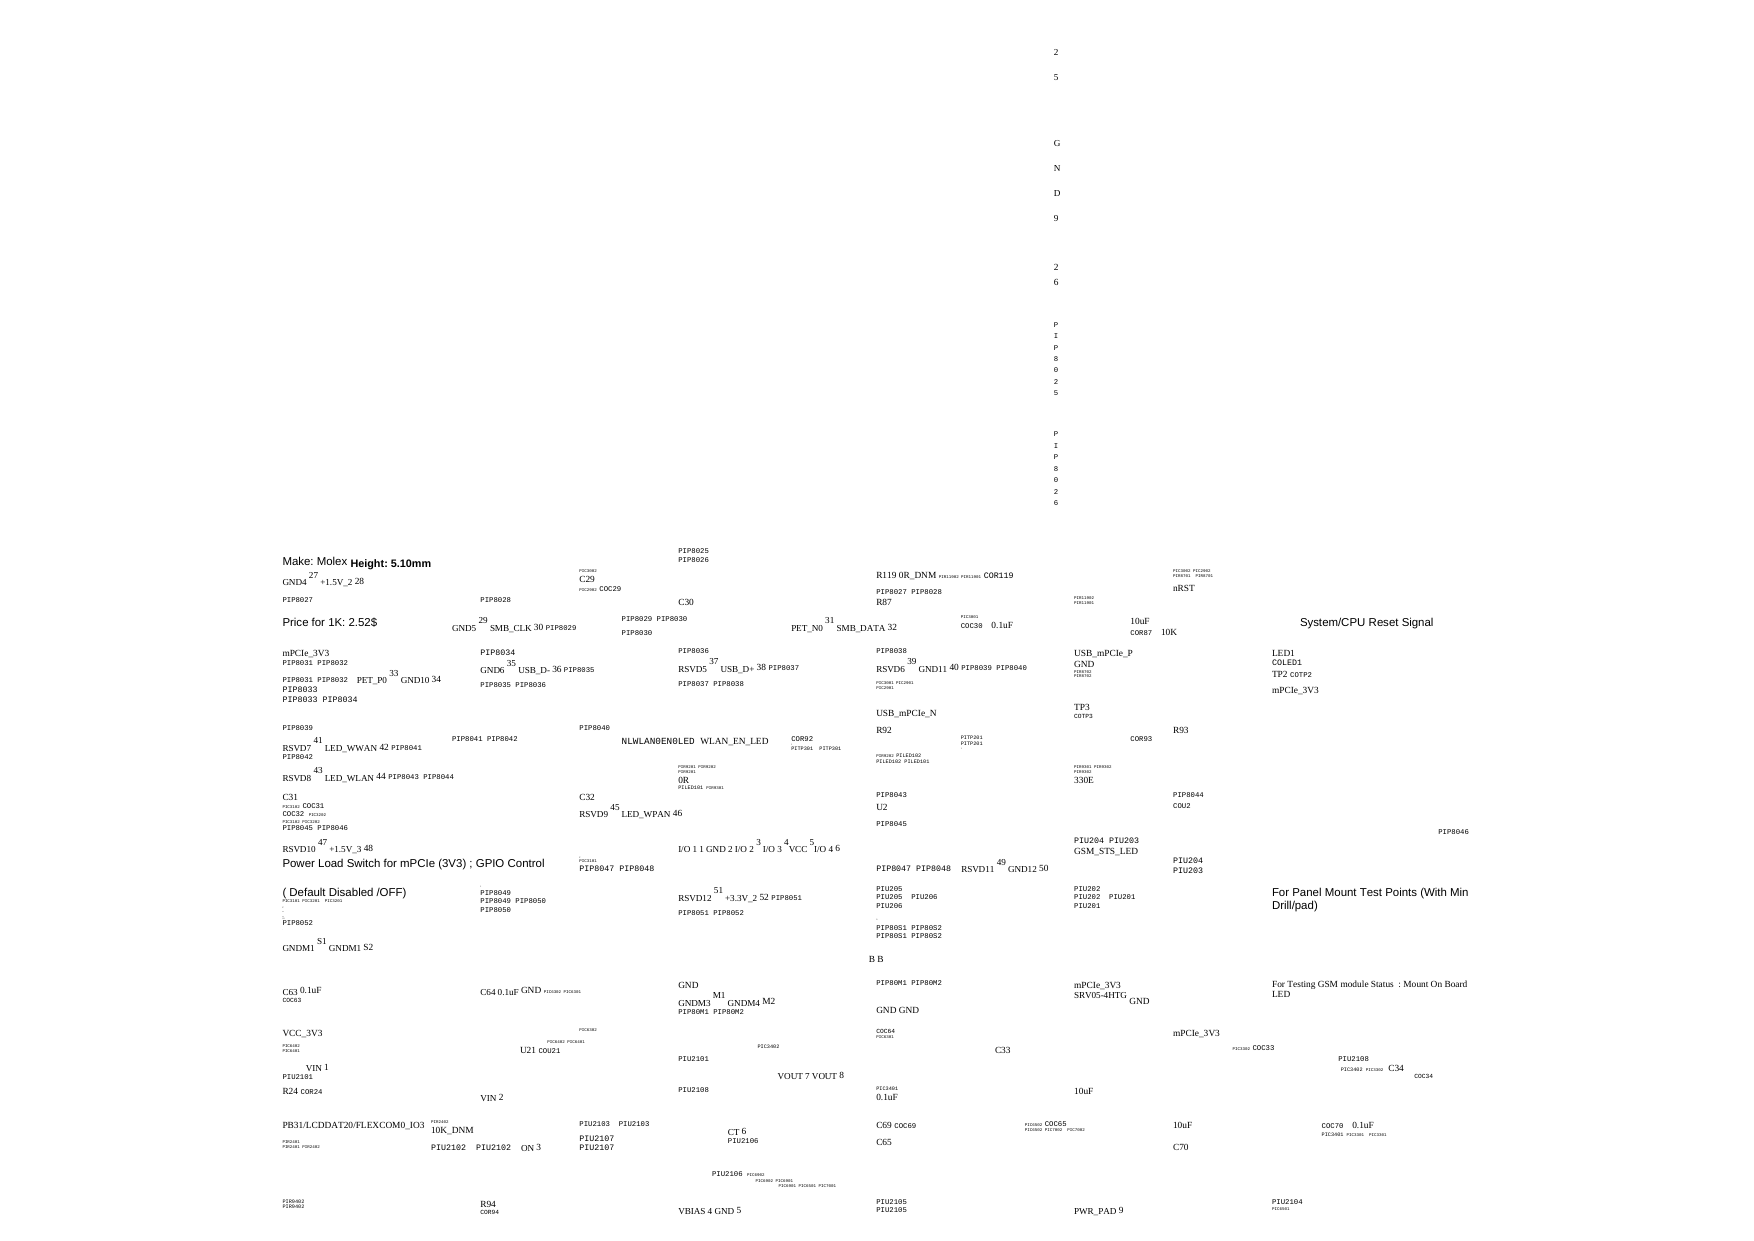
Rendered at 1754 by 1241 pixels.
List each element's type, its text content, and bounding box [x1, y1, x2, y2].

text PET_N0 31 SMB_DATA 32 [791, 615, 961, 633]
text Make: Molex Height: 5.10mm [282, 548, 678, 569]
text GND4 27 +1.5V_2 28 [282, 569, 579, 587]
text VIN 1 [306, 1055, 678, 1073]
text I/O 1 1 GND 2 I/O 2 3 I/O 3 4VCC 5I/O 4 6 [678, 836, 1074, 854]
text GND5 29 SMB_CLK 30 PIP8029 [452, 615, 621, 633]
text SRV05-4HTG GND [1074, 990, 1272, 1008]
text VOUT 7 VOUT 8 [777, 1064, 1074, 1082]
text GNDM3 M1 GNDM4 M2 [678, 990, 876, 1008]
text GND6 35 USB_D- 36 PIP8035 [480, 657, 678, 675]
text For Panel Mount Test Points (With Min Drill/pad) [1272, 885, 1470, 912]
text RSVD5 37 USB_D+ 38 PIP8037 [678, 656, 876, 674]
text RSVD10 47 +1.5V_3 48 [282, 836, 678, 854]
text VBIAS 4 GND 5 [678, 1199, 876, 1217]
text C63 0.1uF [282, 979, 480, 997]
text Price for 1K: 2.52$ [282, 615, 452, 628]
text VIN 2 [480, 1086, 678, 1104]
text RSVD12 51 +3.3V_2 52 PIP8051 [678, 885, 876, 903]
text RSVD6 39 GND11 40 PIP8039 PIP8040 [876, 656, 1074, 674]
text ( Default Disabled /OFF) [282, 885, 480, 898]
text GNDM1 S1 GNDM1 S2 [282, 936, 876, 953]
text C64 0.1uF GND PIC6302 PIC6301 [480, 979, 678, 997]
text PWR_PAD 9 [1074, 1199, 1272, 1217]
text RSVD9 45 LED_WPAN 46 [579, 802, 876, 820]
text System/CPU Reset Signal [1300, 615, 1470, 628]
text RSVD7 41 LED_WWAN 42 PIP8041 [282, 735, 452, 753]
text PIP8031 PIP8032 PET_P0 33 GND10 34 [282, 668, 480, 686]
text PIP8047 PIP8048 RSVD11 49 GND12 50 [876, 857, 1173, 875]
text RSVD8 43 LED_WLAN 44 PIP8043 PIP8044 [282, 765, 678, 783]
text CT 6 [728, 1120, 876, 1138]
text For Testing GSM module Status : Mount On Board LED [1272, 979, 1470, 999]
text Power Load Switch for mPCIe (3V3) ; GPIO Control [282, 857, 579, 870]
text PIU2102 PIU2102 ON 3 [431, 1136, 579, 1153]
